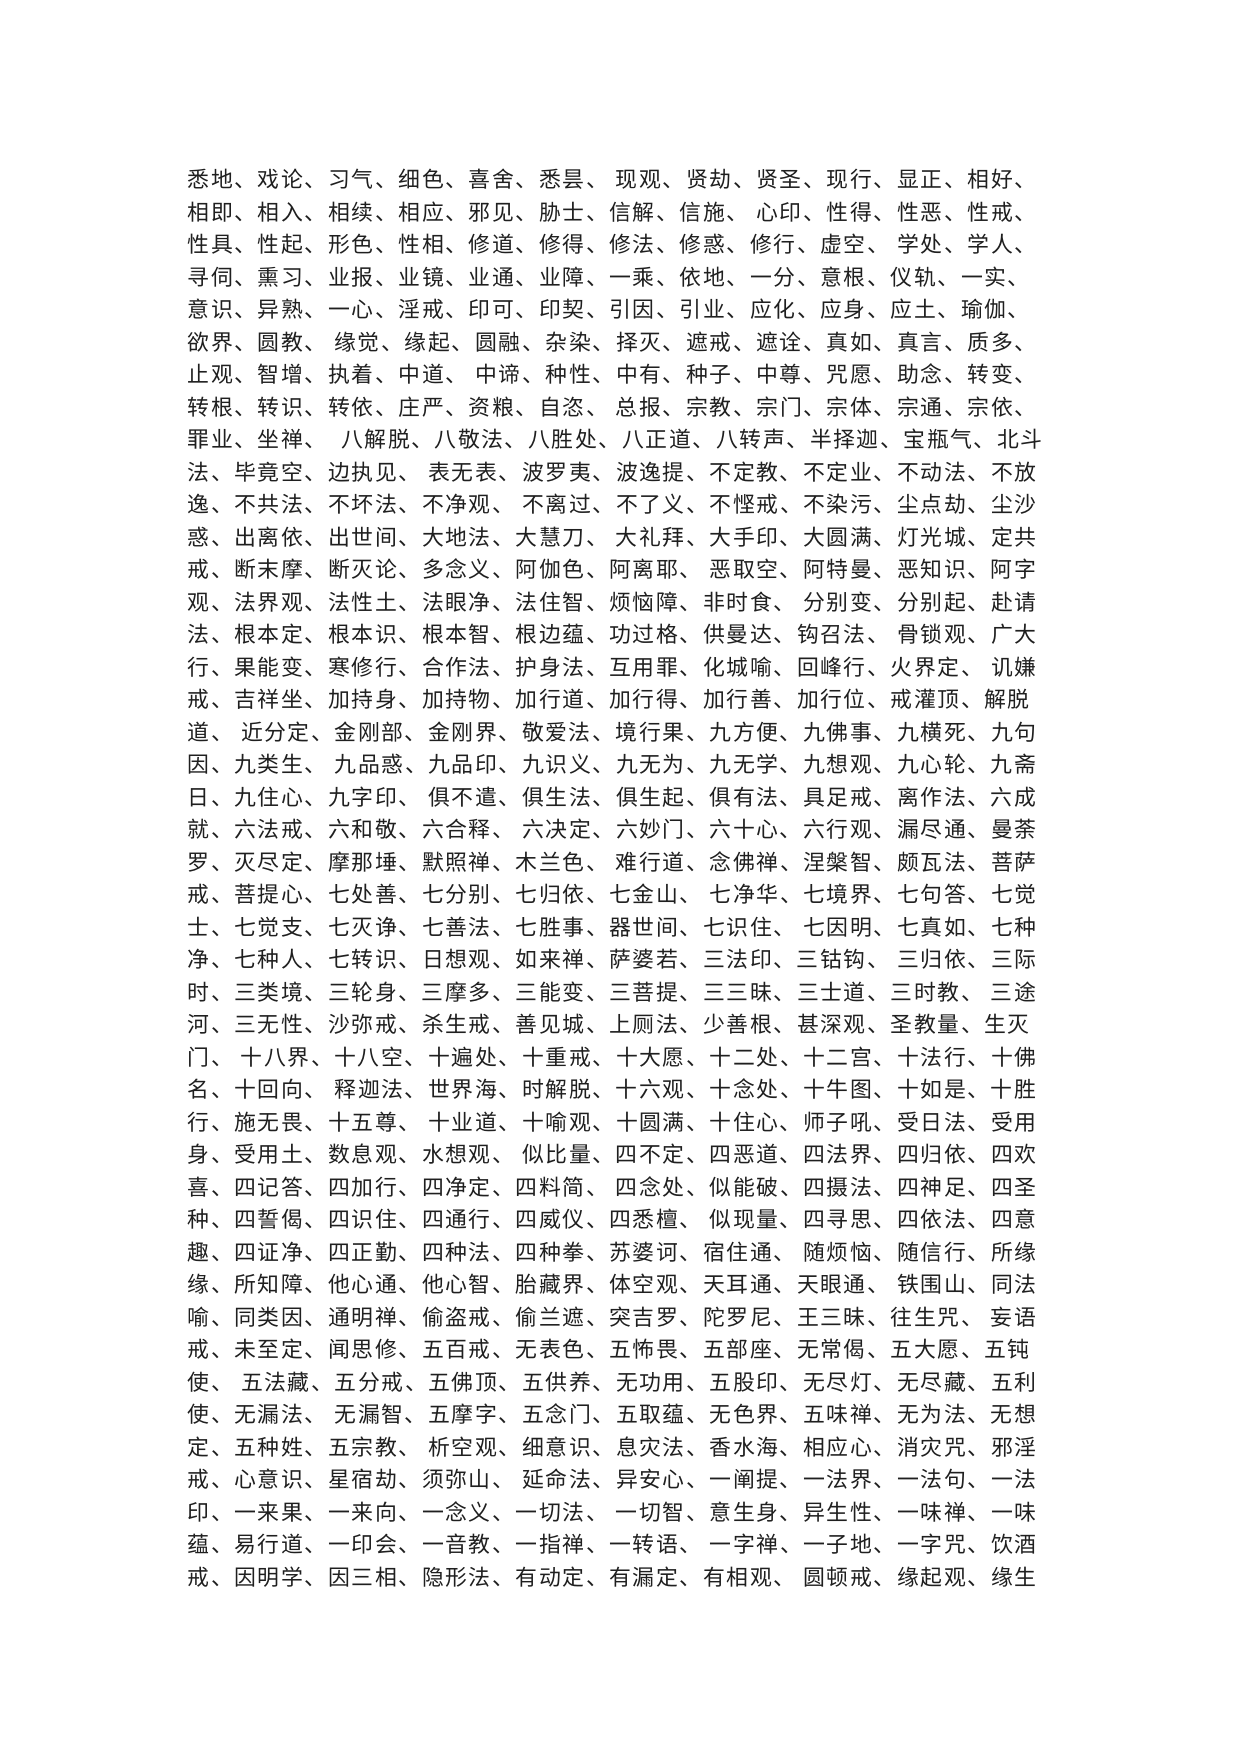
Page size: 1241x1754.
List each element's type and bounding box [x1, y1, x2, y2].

text [187, 162, 1053, 1592]
